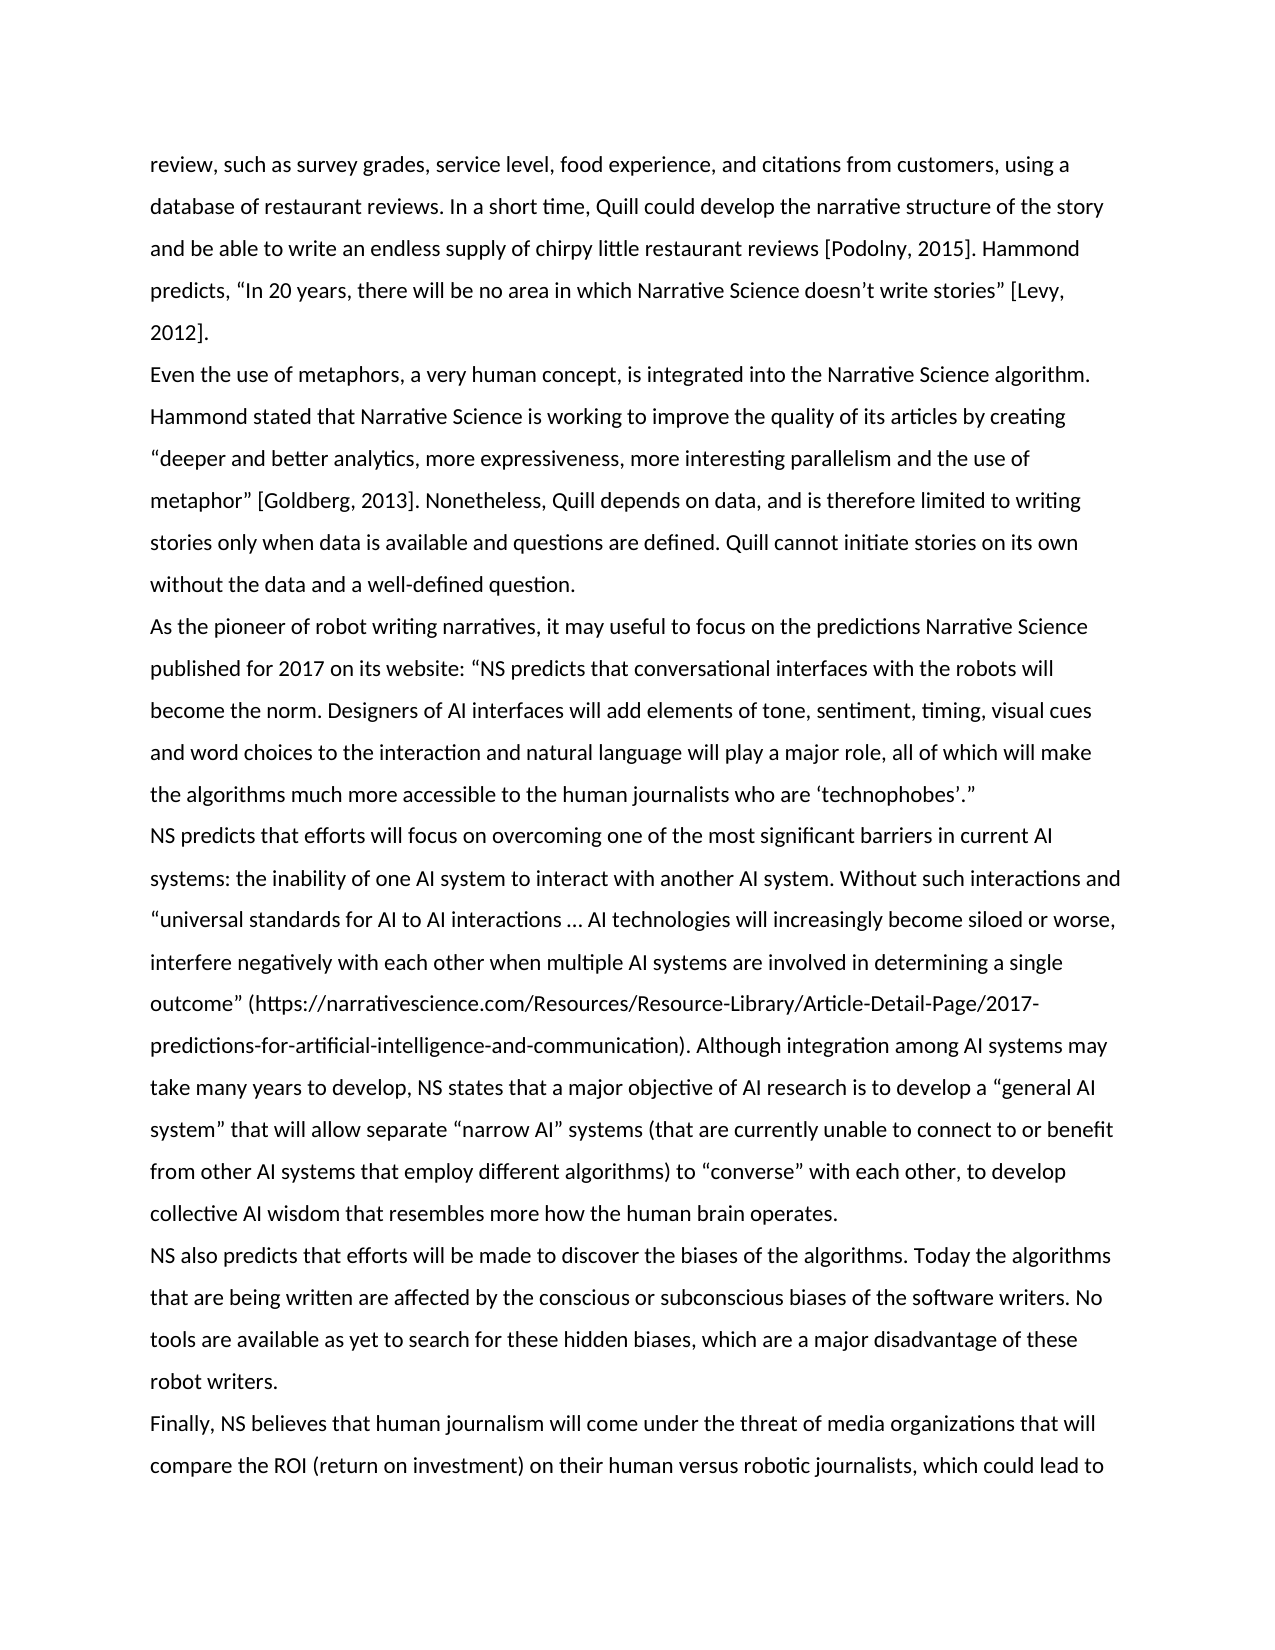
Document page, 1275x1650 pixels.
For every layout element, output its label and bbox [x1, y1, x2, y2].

text [150, 150, 1125, 1479]
